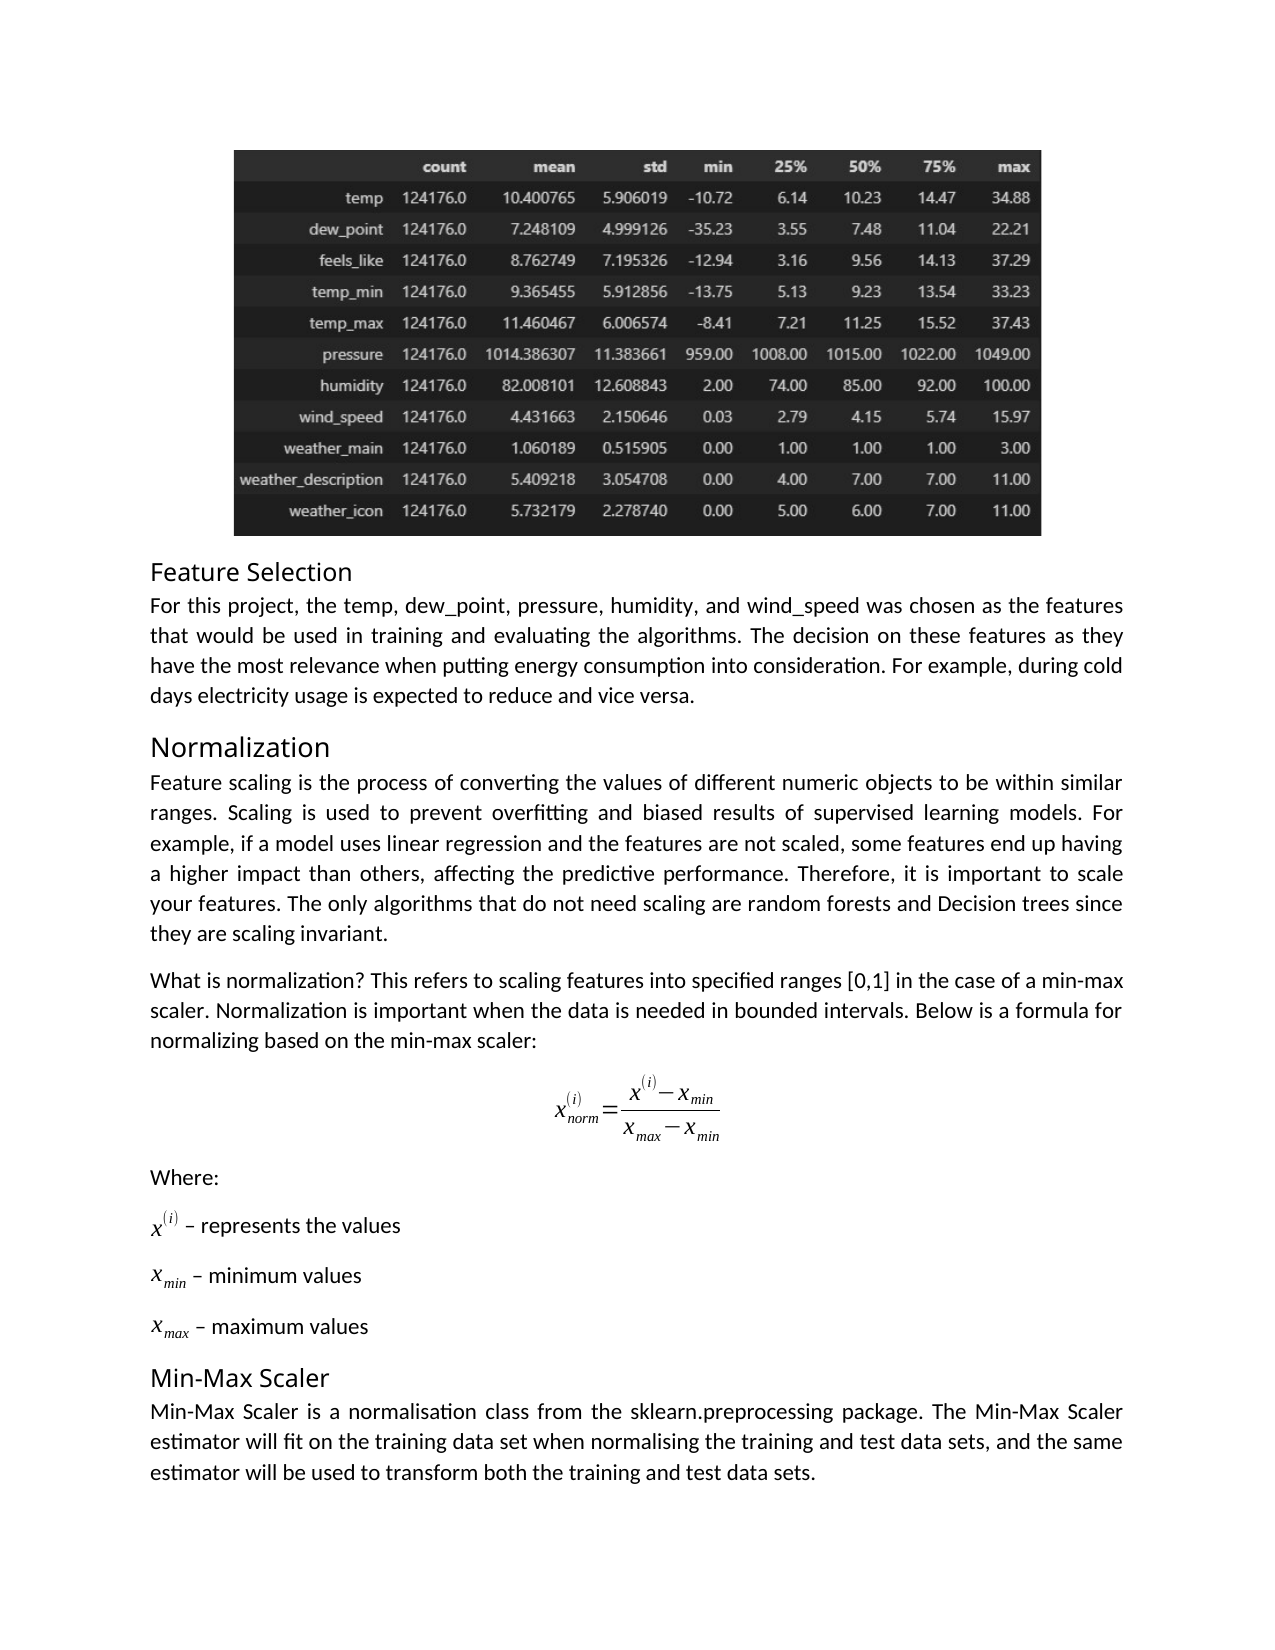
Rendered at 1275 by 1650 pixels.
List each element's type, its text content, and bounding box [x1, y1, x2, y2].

text Feature scaling is the process of converting the values of different numeric objects to be within similar ranges. Scaling is used to prevent overfitting and biased results of supervised learning models. For example, if a model uses linear regression and the features are not scaled, some features end up having a higher impact than others, affecting the predictive performance. Therefore, it is important to scale your features. The only algorithms that do not need scaling are random forests and Decision trees since they are scaling invariant. [150, 768, 1125, 947]
text Min-Max Scaler is a normalisation class from the sklearn.preprocessing package. The Min-Max Scaler estimator will fit on the training data set when normalising the training and test data sets, and the same estimator will be used to transform both the training and test data sets. [150, 1397, 1125, 1486]
subtitle Feature Selection [150, 554, 1125, 588]
text For this project, the temp, dew_point, pressure, humidity, and wind_speed was chosen as the features that would be used in training and evaluating the algorithms. The decision on these features as they have the most relevance when putting energy consumption into consideration. For example, during cold days electricity usage is expected to reduce and vice versa. [150, 591, 1125, 710]
text Where: [150, 1163, 1125, 1191]
subtitle Min-Max Scaler [150, 1360, 1125, 1394]
picture [233, 150, 1042, 536]
text What is normalization? This refers to scaling features into specified ranges [0,1] in the case of a min-max scaler. Normalization is important when the data is needed in bounded intervals. Below is a formula for normalizing based on the min-max scaler: [150, 966, 1125, 1055]
text – maximum values [150, 1310, 1125, 1342]
subtitle Normalization [150, 728, 1125, 765]
text – represents the values [150, 1209, 1125, 1241]
text – minimum values [150, 1260, 1125, 1291]
